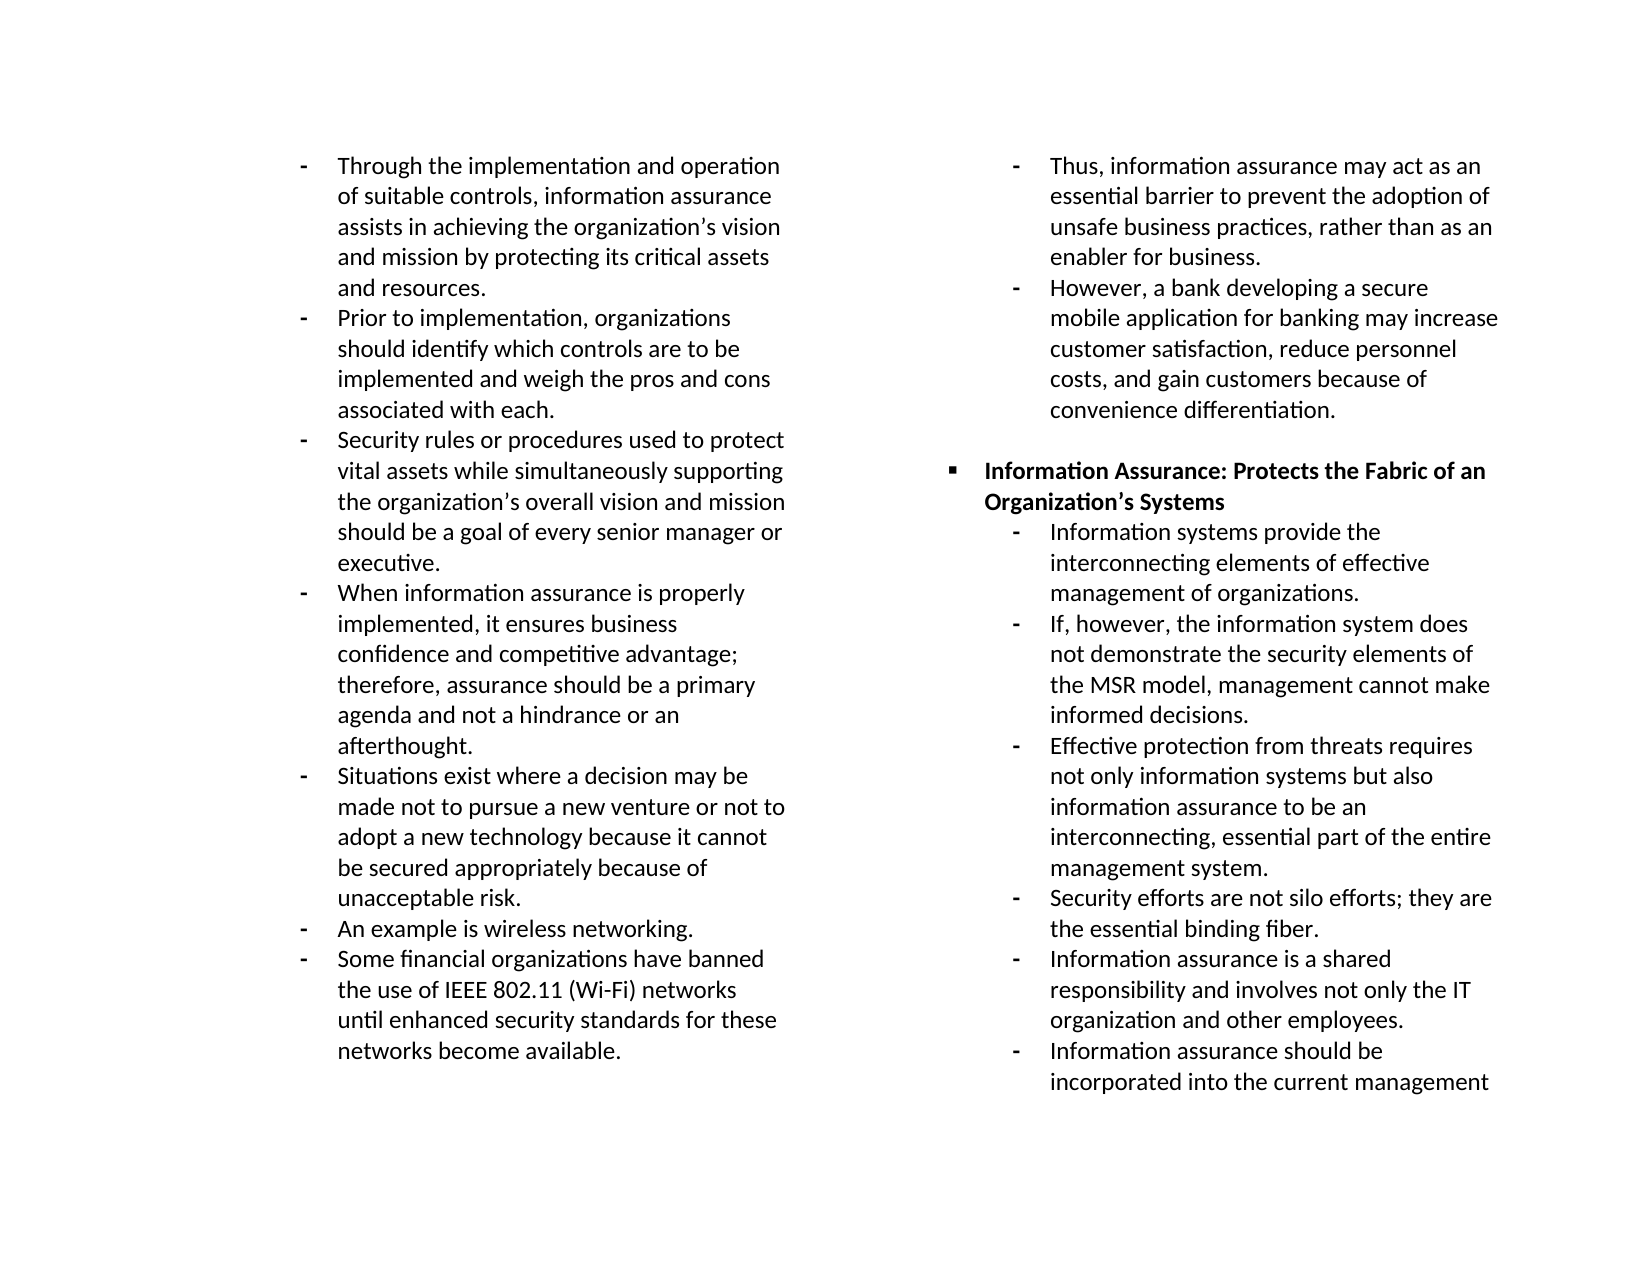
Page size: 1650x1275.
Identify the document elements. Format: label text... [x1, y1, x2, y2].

list However, a bank developing a secure mobile application for banking may increase customer satisfaction, reduce personnel costs, and gain customers because of convenience differentiation. [1012, 272, 1500, 425]
list Some financial organizations have banned the use of IEEE 802.11 (Wi-Fi) networks until enhanced security standards for these networks become available. [300, 943, 787, 1066]
list Thus, information assurance may act as an essential barrier to prevent the adoption of unsafe business practices, rather than as an enabler for business. [1012, 150, 1500, 272]
list Effective protection from threats requires not only information systems but also information assurance to be an interconnecting, essential part of the entire management system. [1012, 730, 1500, 882]
list Security rules or procedures used to protect vital assets while simultaneously supporting the organization’s overall vision and mission should be a goal of every senior manager or executive. [300, 425, 787, 577]
list Through the implementation and operation of suitable controls, information assurance assists in achieving the organization’s vision and mission by protecting its critical assets and resources. [300, 150, 787, 303]
list Information systems provide the interconnecting elements of effective management of organizations. [1012, 516, 1500, 608]
list Prior to implementation, organizations should identify which controls are to be implemented and weigh the pros and cons associated with each. [300, 303, 787, 425]
list Information assurance is a shared responsibility and involves not only the IT organization and other employees. [1012, 943, 1500, 1035]
list If, however, the information system does not demonstrate the security elements of the MSR model, management cannot make informed decisions. [1012, 608, 1500, 730]
list When information assurance is properly implemented, it ensures business confidence and competitive advantage; therefore, assurance should be a primary agenda and not a hindrance or an afterthought. [300, 577, 787, 760]
list Information Assurance: Protects the Fabric of an Organization’s Systems [947, 455, 1500, 516]
list Information assurance should be incorporated into the current management strategy system and requires participation from all functional units. [1012, 1035, 1500, 1096]
list Situations exist where a decision may be made not to pursue a new venture or not to adopt a new technology because it cannot be secured appropriately because of unacceptable risk. [300, 760, 787, 913]
list An example is wireless networking. [300, 913, 787, 943]
list Security efforts are not silo efforts; they are the essential binding fiber. [1012, 882, 1500, 943]
